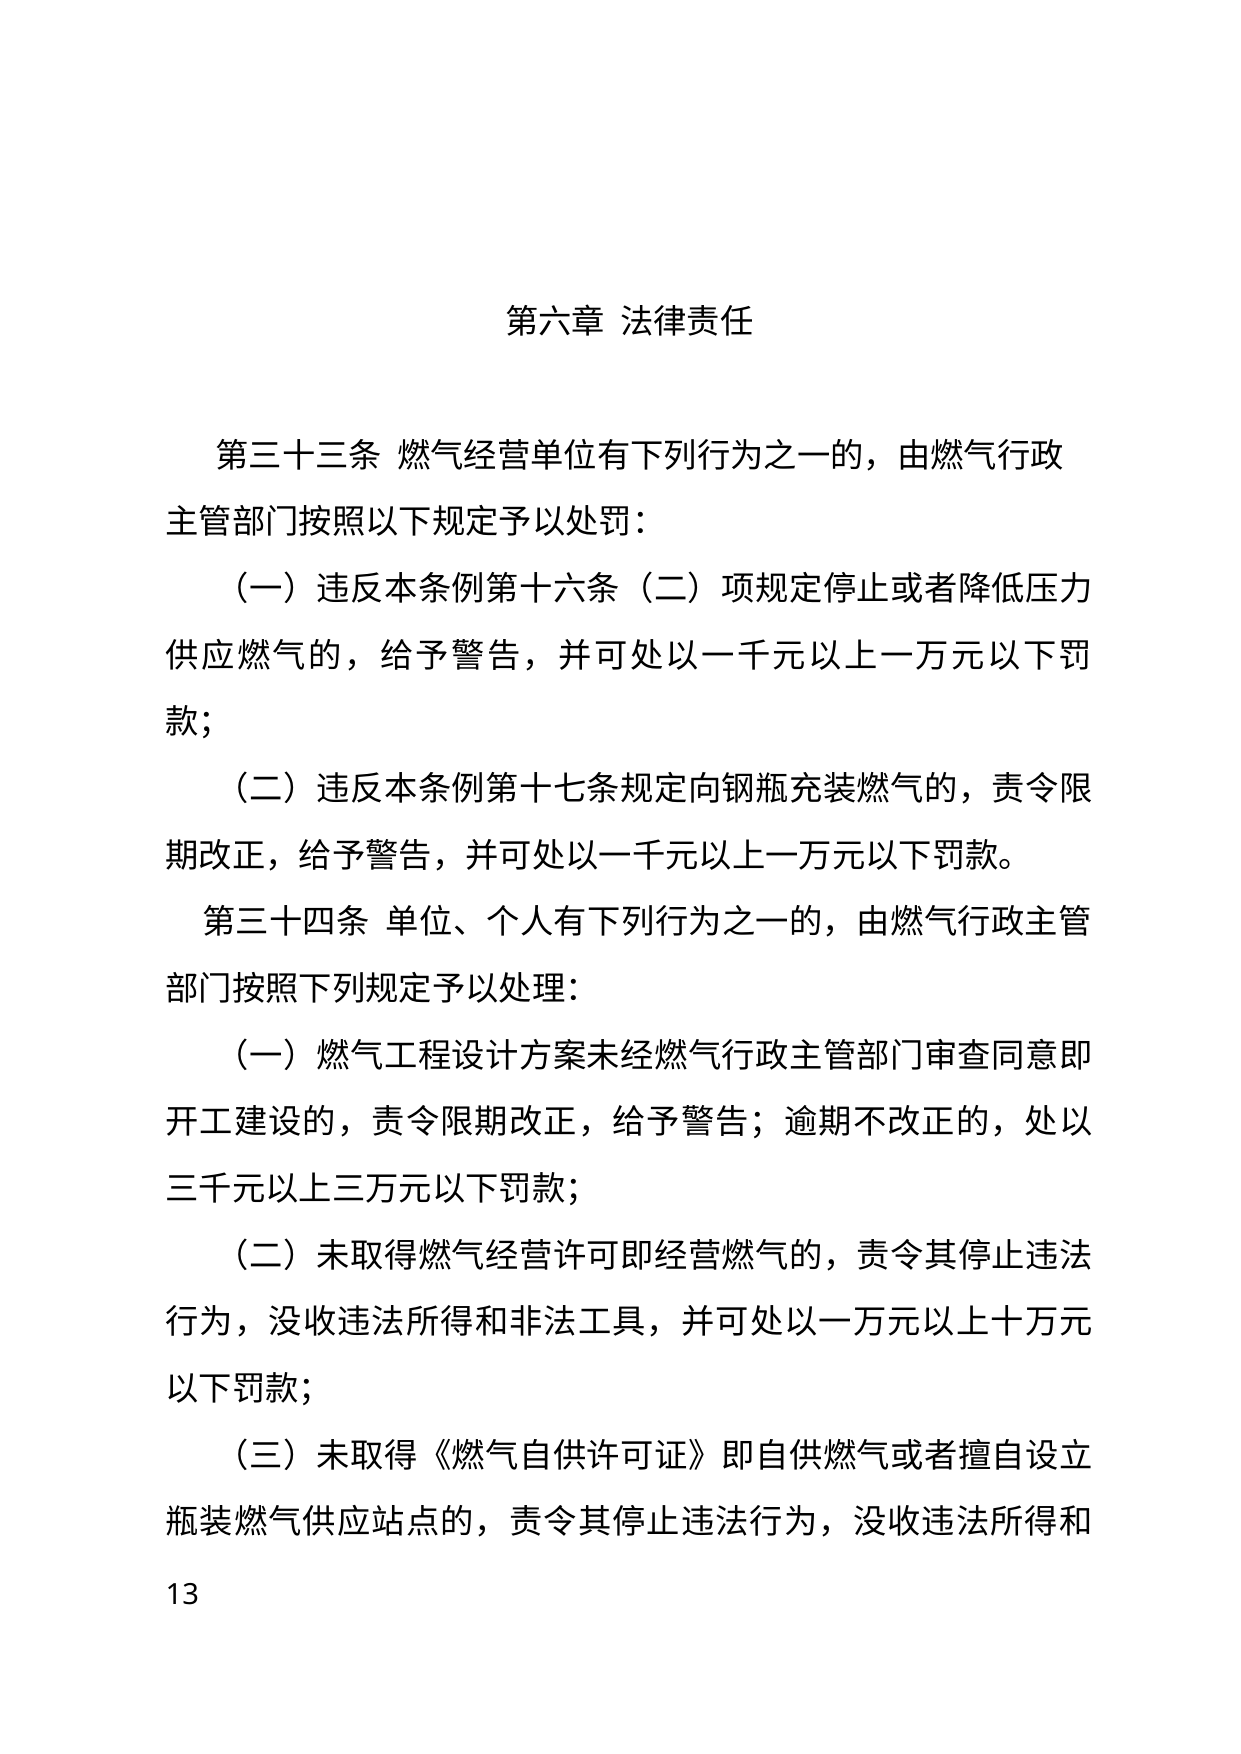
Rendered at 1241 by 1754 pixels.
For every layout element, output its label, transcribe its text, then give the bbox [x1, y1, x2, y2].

text （一）燃气工程设计方案未经燃气行政主管部门审查同意即开工建设的，责令限期改正，给予警告；逾期不改正的，处以三千元以上三万元以下罚款； [165, 1019, 1093, 1219]
text 第六章 法律责任 [165, 286, 1093, 352]
text （二）违反本条例第十七条规定向钢瓶充装燃气的，责令限期改正，给予警告，并可处以一千元以上一万元以下罚款。 [165, 752, 1093, 886]
text （二）未取得燃气经营许可即经营燃气的，责令其停止违法行为，没收违法所得和非法工具，并可处以一万元以上十万元以下罚款； [165, 1219, 1093, 1419]
text 主管部门按照以下规定予以处罚： [165, 486, 1093, 552]
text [165, 1419, 1093, 1552]
text 第三十四条 单位、个人有下列行为之一的，由燃气行政主管部门按照下列规定予以处理： [165, 886, 1093, 1019]
text 第三十三条 燃气经营单位有下列行为之一的，由燃气行政 [165, 419, 1093, 486]
text （一）违反本条例第十六条（二）项规定停止或者降低压力供应燃气的，给予警告，并可处以一千元以上一万元以下罚款； [165, 552, 1093, 752]
